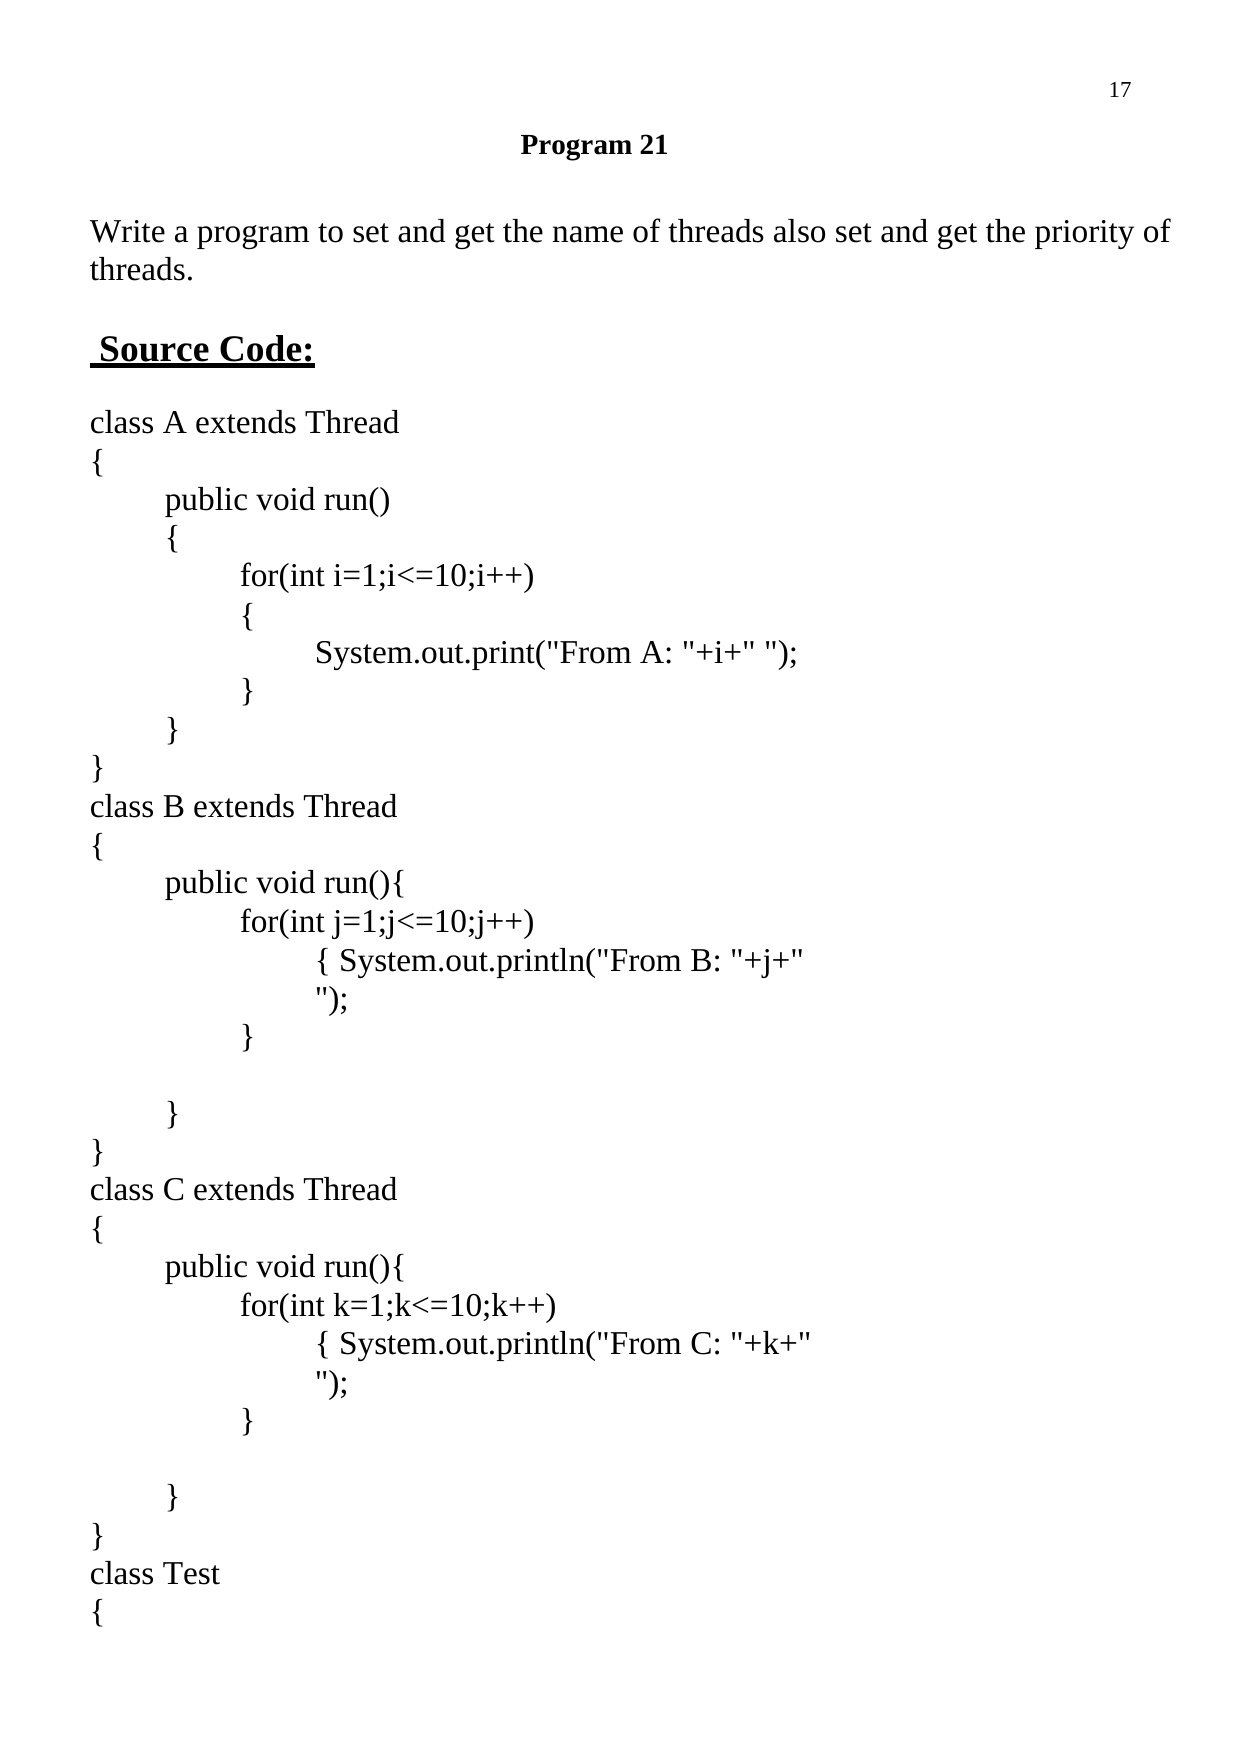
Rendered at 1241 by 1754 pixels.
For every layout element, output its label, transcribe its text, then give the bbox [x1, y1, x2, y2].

text { [89, 441, 1238, 479]
text class B extends Thread [89, 787, 1238, 825]
text } [239, 671, 1238, 709]
text { [89, 1592, 1238, 1630]
text { [89, 1208, 1238, 1246]
text public void run(){ [164, 863, 1238, 901]
text } [239, 1017, 1238, 1055]
text { [239, 595, 1238, 633]
text } [89, 1515, 1238, 1554]
text } [164, 1477, 1238, 1515]
text public void run(){ [164, 1246, 1238, 1285]
text public void run() [164, 480, 1238, 518]
text } [239, 1400, 1238, 1439]
text System.out.print("From A: "+i+" "); [314, 633, 1238, 671]
subtitle Source Code: [89, 326, 1238, 369]
text } [164, 709, 1238, 748]
text } [89, 748, 1238, 786]
text Write a program to set and get the name of threads also set and get the priority of threads. [89, 211, 1238, 288]
text for(int j=1;j<=10;j++){ System.out.println("From B: "+j+" "); [239, 902, 842, 1017]
text class C extends Thread [89, 1170, 1238, 1208]
text for(int i=1;i<=10;i++) [239, 556, 1238, 594]
text class A extends Thread [89, 402, 1238, 441]
text for(int k=1;k<=10;k++){ System.out.println("From C: "+k+" "); [239, 1285, 842, 1400]
text { [164, 518, 1238, 556]
text { [89, 825, 1238, 863]
text } [164, 1093, 1238, 1131]
text Program 21 [77, 127, 1112, 161]
text } [89, 1131, 1238, 1170]
text class Test [89, 1554, 1238, 1592]
